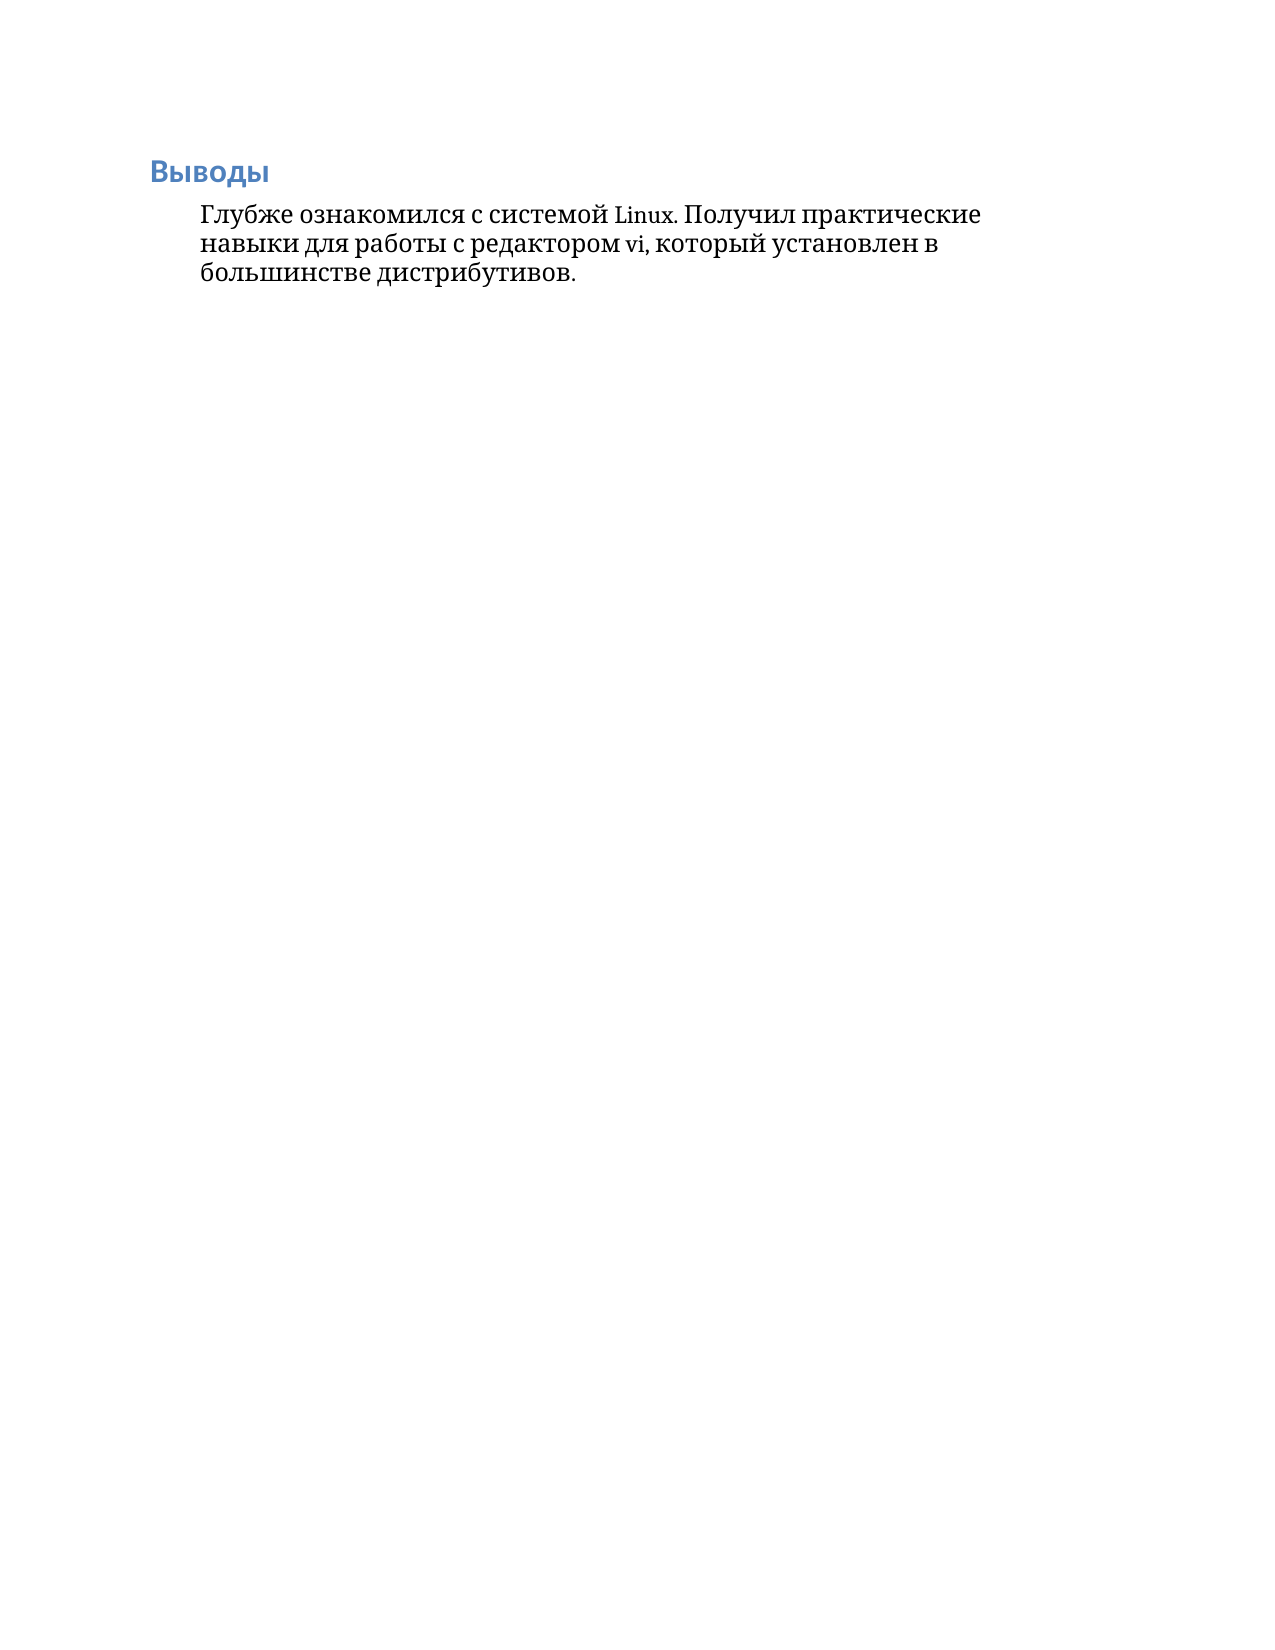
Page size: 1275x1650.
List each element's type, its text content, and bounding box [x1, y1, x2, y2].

text Глубже ознакомился с системой Linux. Получил практические навыки для работы с редактором vi, который установлен в большинстве дистрибутивов. [200, 201, 1075, 287]
subtitle Выводы [150, 150, 1125, 191]
